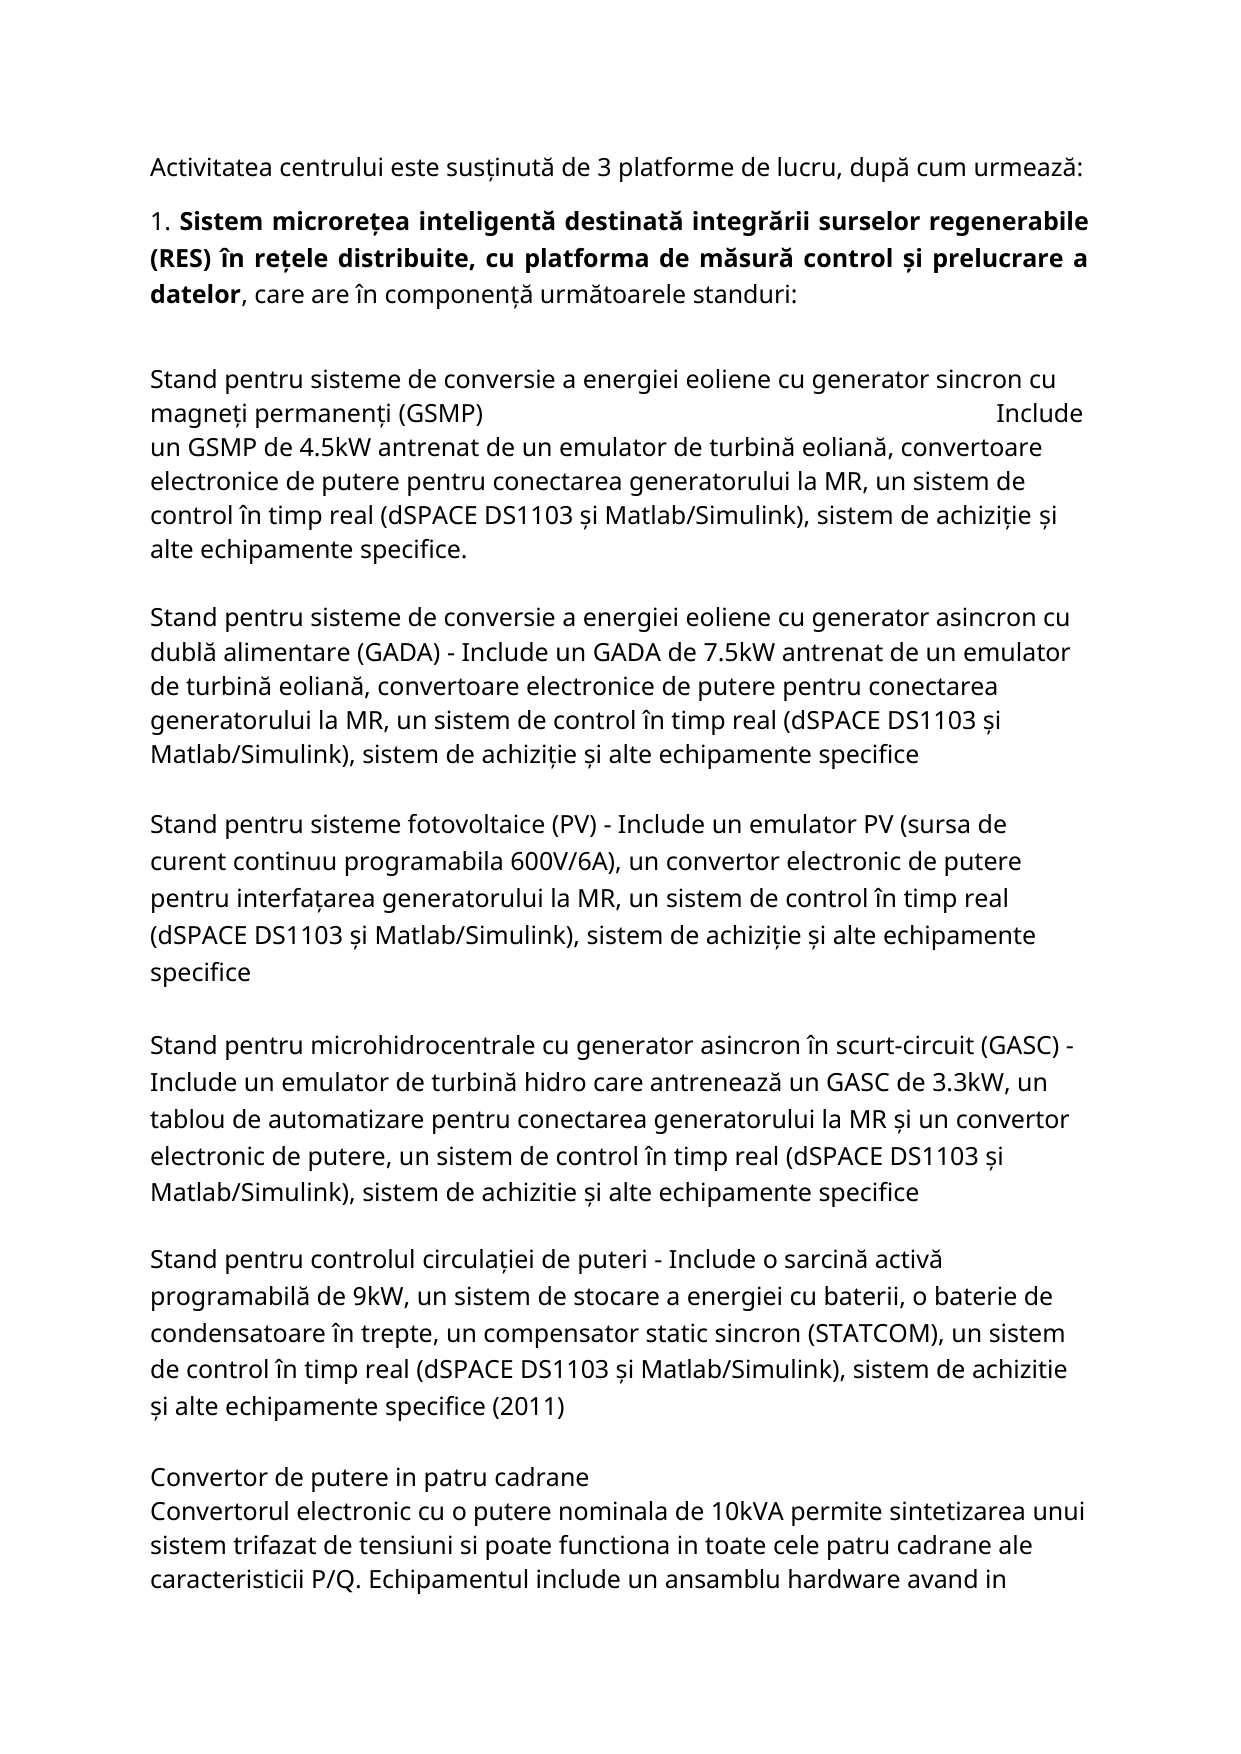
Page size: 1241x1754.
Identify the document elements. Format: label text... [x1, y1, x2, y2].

text Activitatea centrului este susținută de 3 platforme de lucru, după cum urmează: [150, 150, 1090, 184]
text Convertor de putere in patru cadrane [150, 1460, 1090, 1494]
text Stand pentru sisteme fotovoltaice (PV) - Include un emulator PV (sursa de curent continuu programabila 600V/6A), un convertor electronic de putere pentru interfațarea generatorului la MR, un sistem de control în timp real (dSPACE DS1103 şi Matlab/Simulink), sistem de achiziție şi alte echipamente specifice [150, 807, 1090, 988]
text Stand pentru sisteme de conversie a energiei eoliene cu generator sincron cu magneți permanenți (GSMP) Include un GSMP de 4.5kW antrenat de un emulator de turbină eoliană, convertoare electronice de putere pentru conectarea generatorului la MR, un sistem de control în timp real (dSPACE DS1103 şi Matlab/Simulink), sistem de achiziție și alte echipamente specifice. [150, 362, 1090, 566]
text Stand pentru sisteme de conversie a energiei eoliene cu generator asincron cu dublă alimentare (GADA) - Include un GADA de 7.5kW antrenat de un emulator de turbină eoliană, convertoare electronice de putere pentru conectarea generatorului la MR, un sistem de control în timp real (dSPACE DS1103 şi Matlab/Simulink), sistem de achiziție şi alte echipamente specifice [150, 600, 1090, 770]
text 1. Sistem microrețea inteligentă destinată integrării surselor regenerabile (RES) în rețele distribuite, cu platforma de măsură control şi prelucrare a datelor, care are în componență următoarele standuri: [150, 203, 1090, 311]
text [150, 1494, 1090, 1596]
text Stand pentru microhidrocentrale cu generator asincron în scurt-circuit (GASC) - Include un emulator de turbină hidro care antrenează un GASC de 3.3kW, un tablou de automatizare pentru conectarea generatorului la MR şi un convertor electronic de putere, un sistem de control în timp real (dSPACE DS1103 şi Matlab/Simulink), sistem de achizitie şi alte echipamente specifice [150, 1028, 1090, 1209]
text Stand pentru controlul circulației de puteri - Include o sarcină activă programabilă de 9kW, un sistem de stocare a energiei cu baterii, o baterie de condensatoare în trepte, un compensator static sincron (STATCOM), un sistem de control în timp real (dSPACE DS1103 şi Matlab/Simulink), sistem de achizitie şi alte echipamente specifice (2011) [150, 1242, 1090, 1423]
